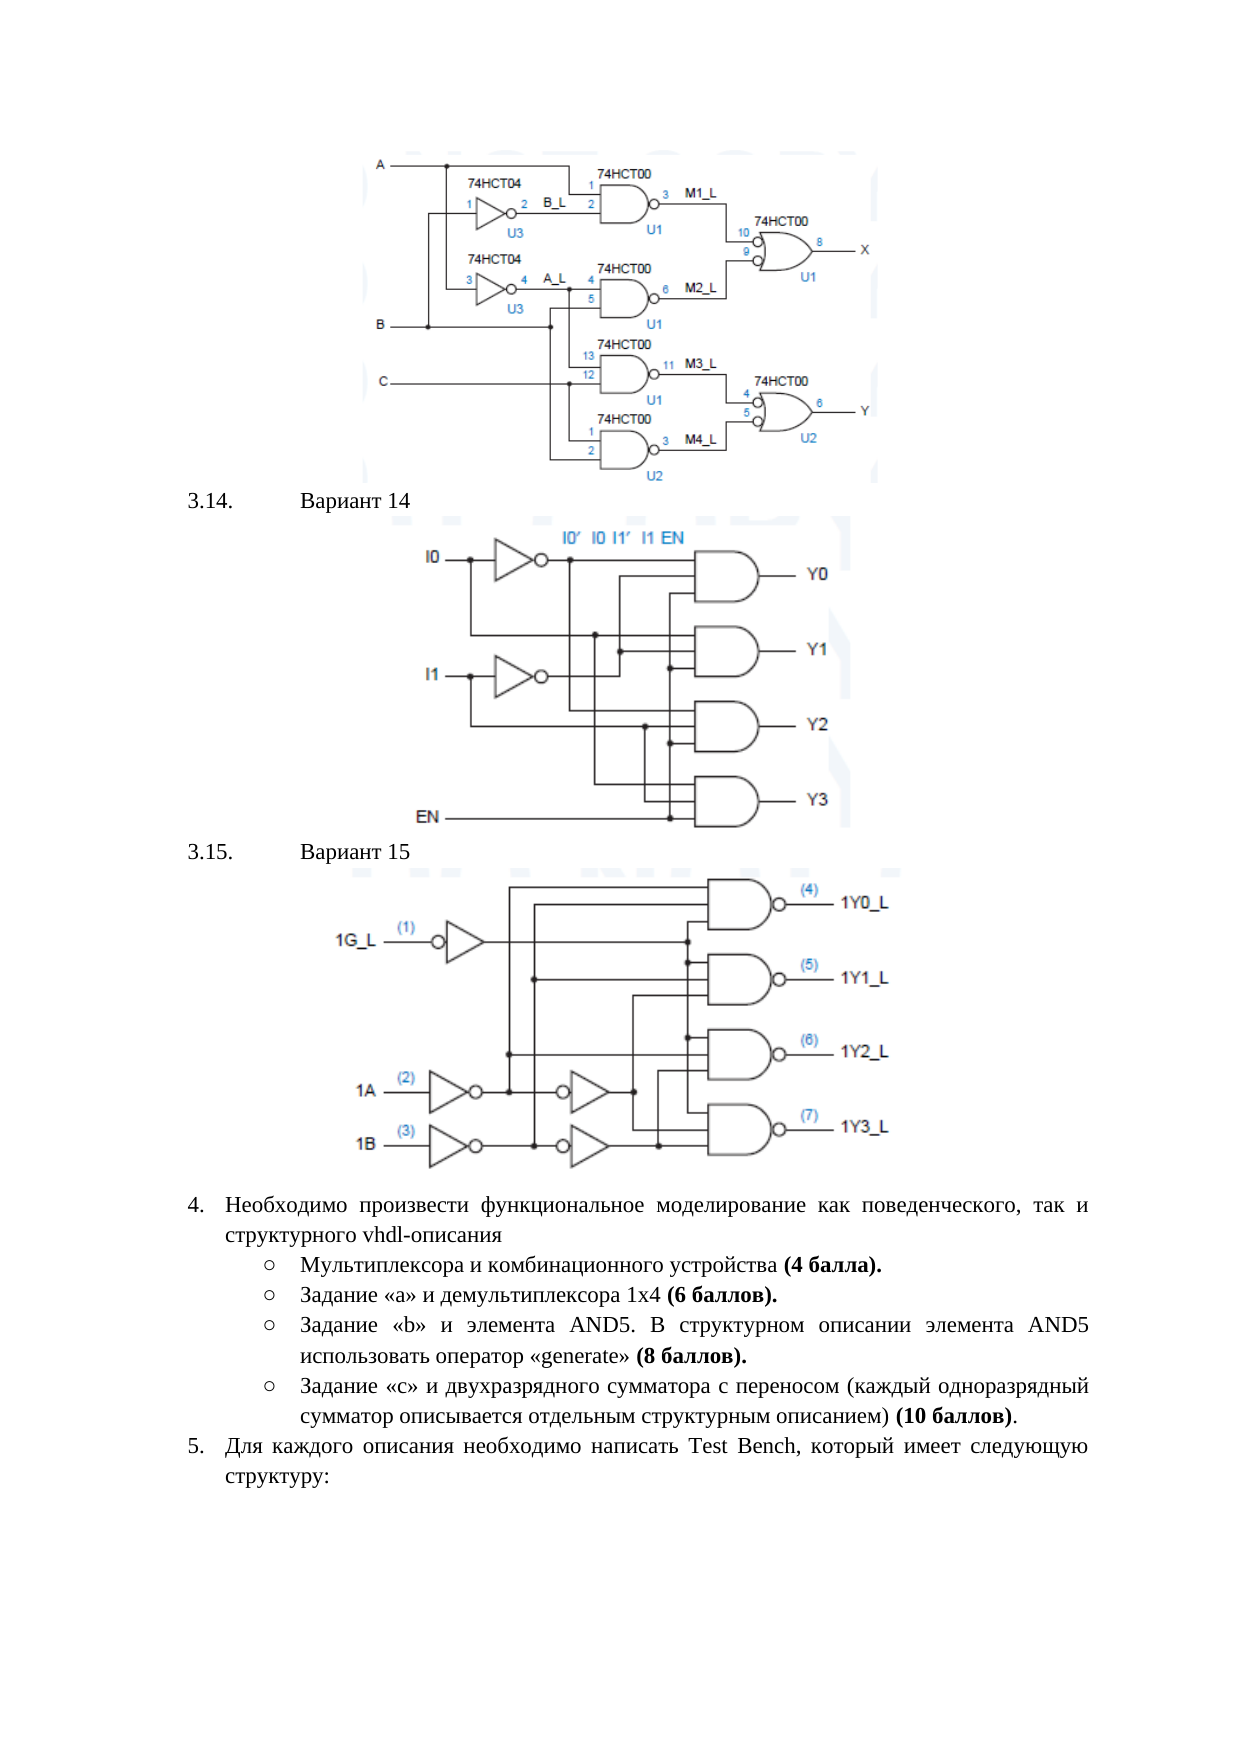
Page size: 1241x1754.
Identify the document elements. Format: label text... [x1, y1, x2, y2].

list Задание «b» и элемента AND5. В структурном описании элемента AND5 использовать оператор «generate» (8 баллов). [262, 1311, 1090, 1368]
picture [362, 150, 878, 483]
picture [389, 516, 851, 834]
list Для каждого описания необходимо написать Test Bench, который имеет следующую структуру: [187, 1432, 1090, 1489]
list Необходимо произвести функциональное моделирование как поведенческого, так и структурного vhdl-описания [187, 1191, 1090, 1247]
list Вариант 15 [187, 838, 1090, 864]
list Вариант 14 [187, 487, 1090, 513]
list Мультиплексора и комбинационного устройства (4 балла). [262, 1251, 1090, 1277]
list Задание «а» и демультиплексора 1х4 (6 баллов). [262, 1281, 1090, 1308]
picture [323, 868, 917, 1172]
list Задание «c» и двухразрядного сумматора с переносом (каждый одноразрядный сумматор описывается отдельным структурным описанием) (10 баллов). [262, 1372, 1090, 1428]
